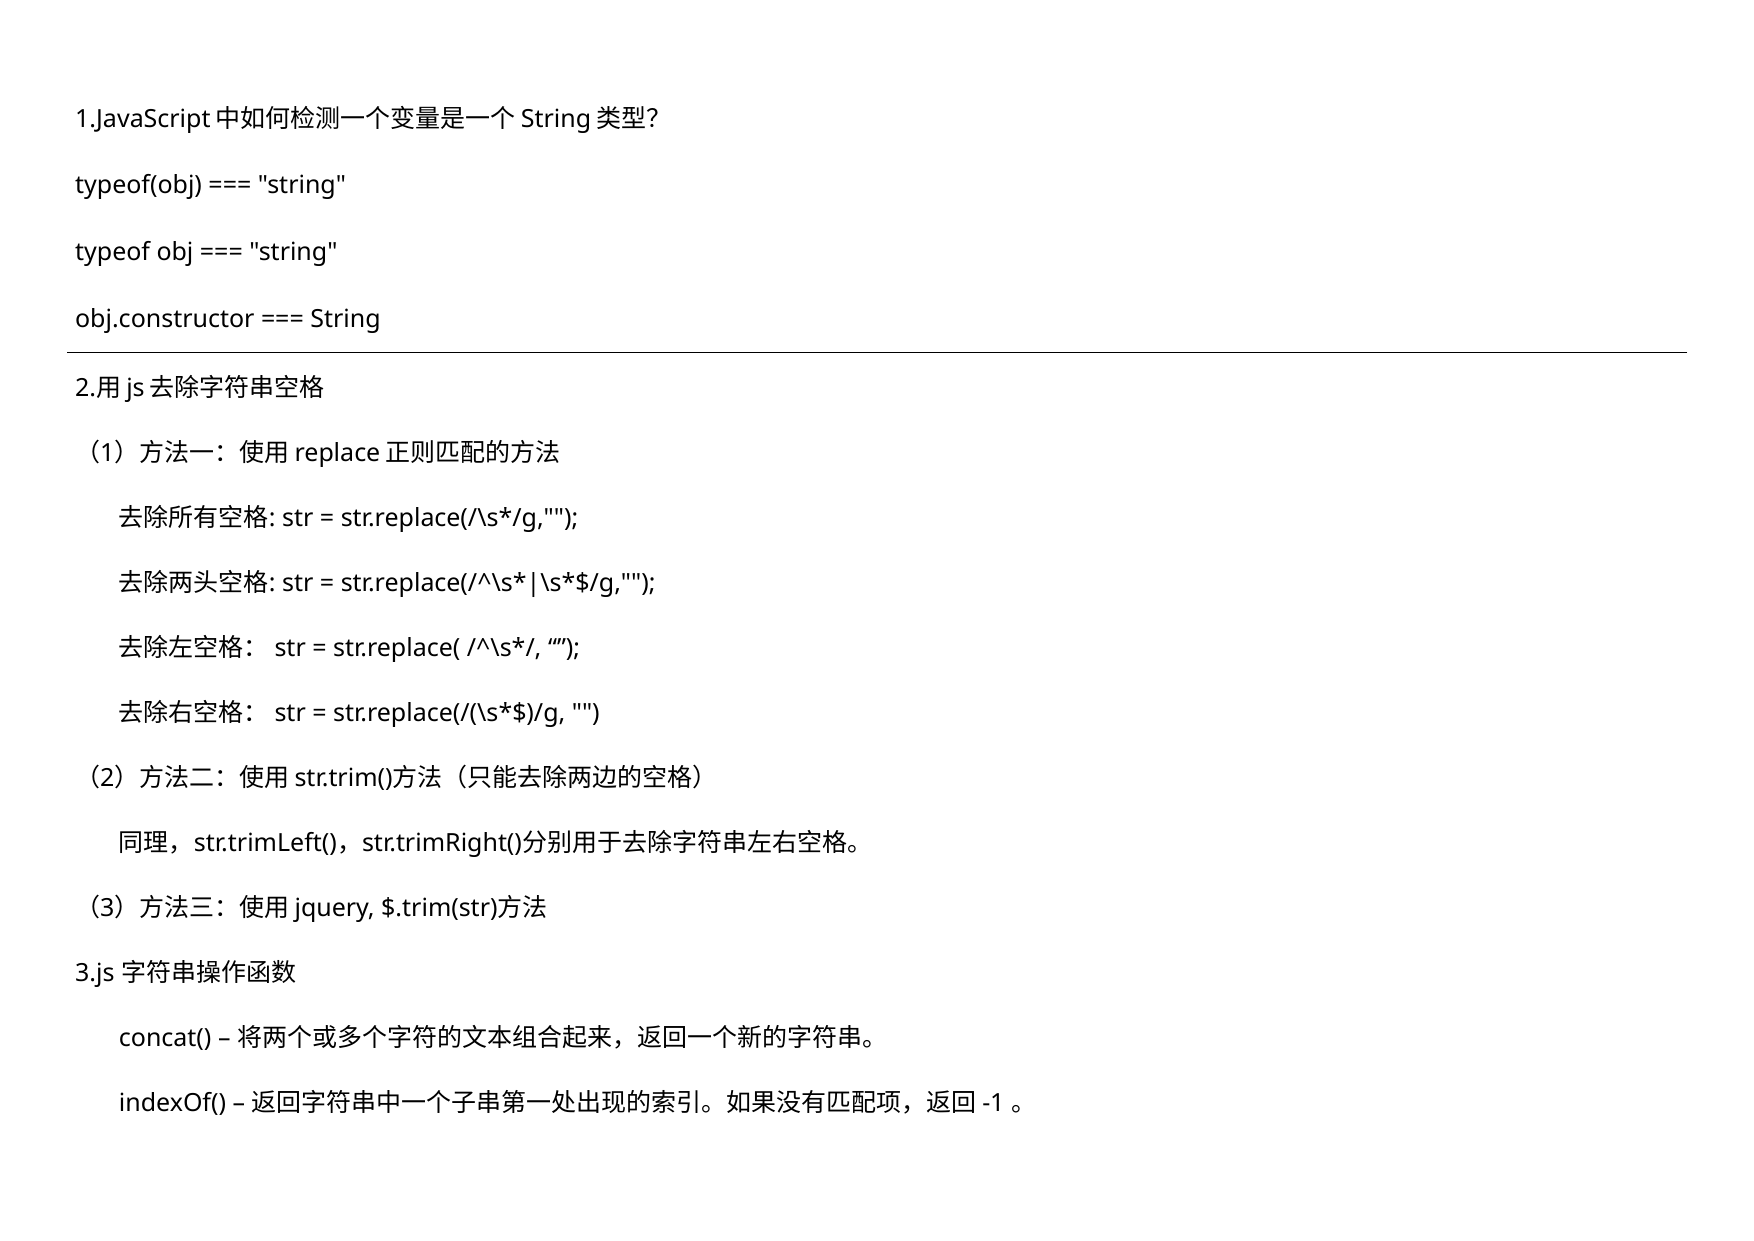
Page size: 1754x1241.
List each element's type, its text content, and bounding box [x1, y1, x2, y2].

text （2）方法二：使用str.trim()方法（只能去除两边的空格） [75, 743, 1679, 808]
text 去除右空格： str = str.replace(/(\s*$)/g, "") [75, 678, 1679, 743]
text obj.constructor === String [67, 285, 1687, 352]
list concat() – 将两个或多个字符的文本组合起来，返回一个新的字符串。 [75, 1003, 1679, 1068]
text 同理，str.trimLeft()，str.trimRight()分别用于去除字符串左右空格。 [75, 808, 1679, 873]
text typeof(obj) === "string" [67, 149, 1687, 218]
text 1.JavaScript中如何检测一个变量是一个String类型？ [75, 84, 1679, 149]
list 3.js 字符串操作函数 [75, 938, 1679, 1003]
text 去除所有空格: str = str.replace(/\s*/g,""); [75, 483, 1679, 548]
text 去除左空格： str = str.replace( /^\s*/, “”); [75, 613, 1679, 678]
list 方法三：使用jquery, $.trim(str)方法 [75, 873, 1679, 938]
text （1）方法一：使用replace正则匹配的方法 [75, 418, 1679, 483]
text 去除两头空格: str = str.replace(/^\s*|\s*$/g,""); [75, 548, 1679, 613]
text typeof obj === "string" [67, 218, 1687, 285]
text 2.用js去除字符串空格 [75, 353, 1679, 418]
list indexOf() – 返回字符串中一个子串第一处出现的索引。如果没有匹配项，返回 -1 。 [75, 1068, 1679, 1133]
